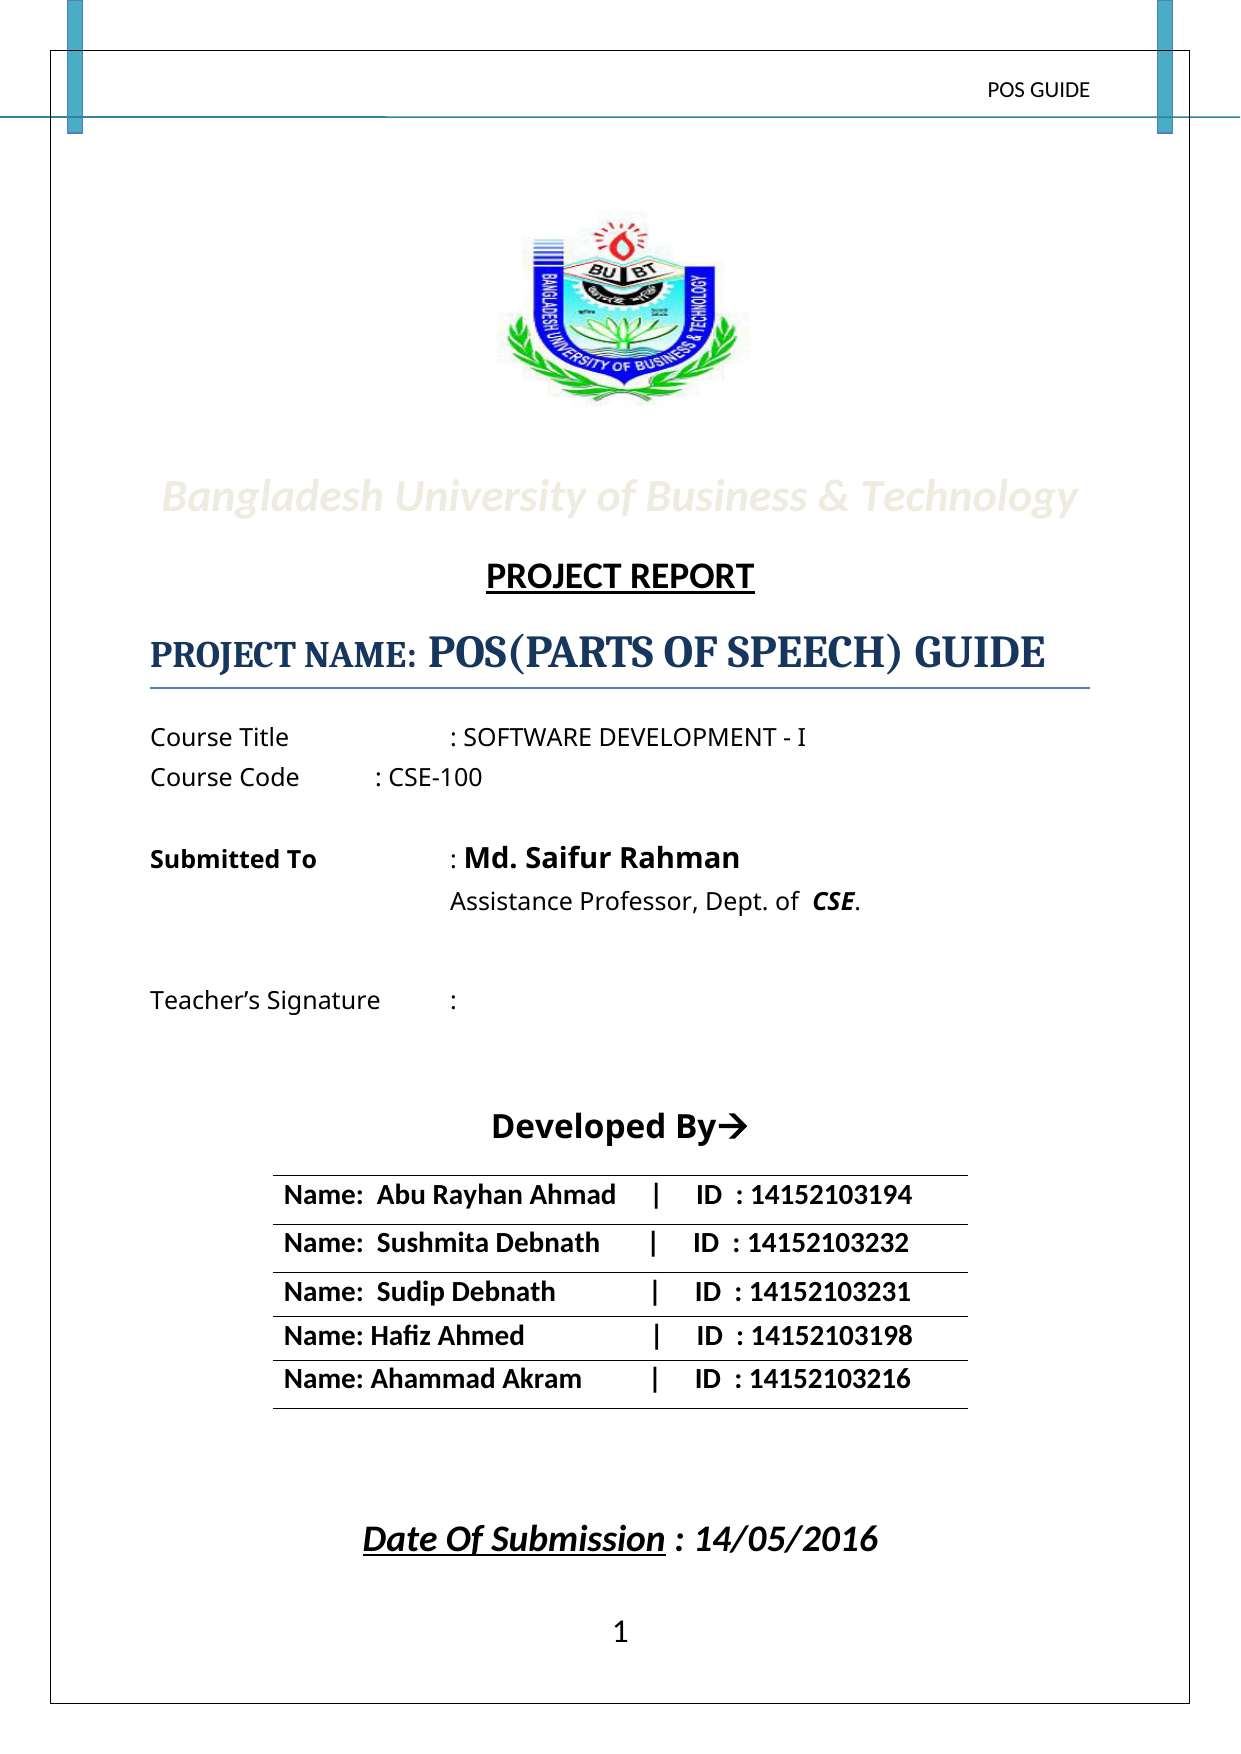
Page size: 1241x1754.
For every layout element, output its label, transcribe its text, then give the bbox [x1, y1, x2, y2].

text Developed By [150, 1102, 1090, 1148]
text Bangladesh University of Business & Technology [150, 467, 1090, 523]
picture [384, 178, 857, 442]
table_cell Name: Sushmita Debnath | ID : 14152103232 [273, 1225, 968, 1272]
table_header Name: Abu Rayhan Ahmad | ID : 14152103194 [273, 1176, 968, 1223]
table_cell Name: Hafiz Ahmed | ID : 14152103198 [273, 1317, 968, 1359]
text Assistance Professor, Dept. of CSE. [150, 883, 1090, 917]
title Project Name: POS(parts of speech) GUIDE [150, 626, 1090, 687]
text Course Code : CSE-100 [150, 759, 1090, 793]
text Date Of Submission : 14/05/2016 [150, 1515, 1090, 1561]
text PROJECT REPORT [150, 552, 1090, 598]
text Submitted To : Md. Saifur Rahman [150, 838, 1090, 877]
text Course Title : SOFTWARE DEVELOPMENT - I [150, 720, 1090, 754]
text Teacher’s Signature : [150, 982, 1090, 1016]
table_cell Name: Sudip Debnath | ID : 14152103231 [273, 1273, 968, 1316]
table_cell Name: Ahammad Akram | ID : 14152103216 [273, 1361, 968, 1408]
